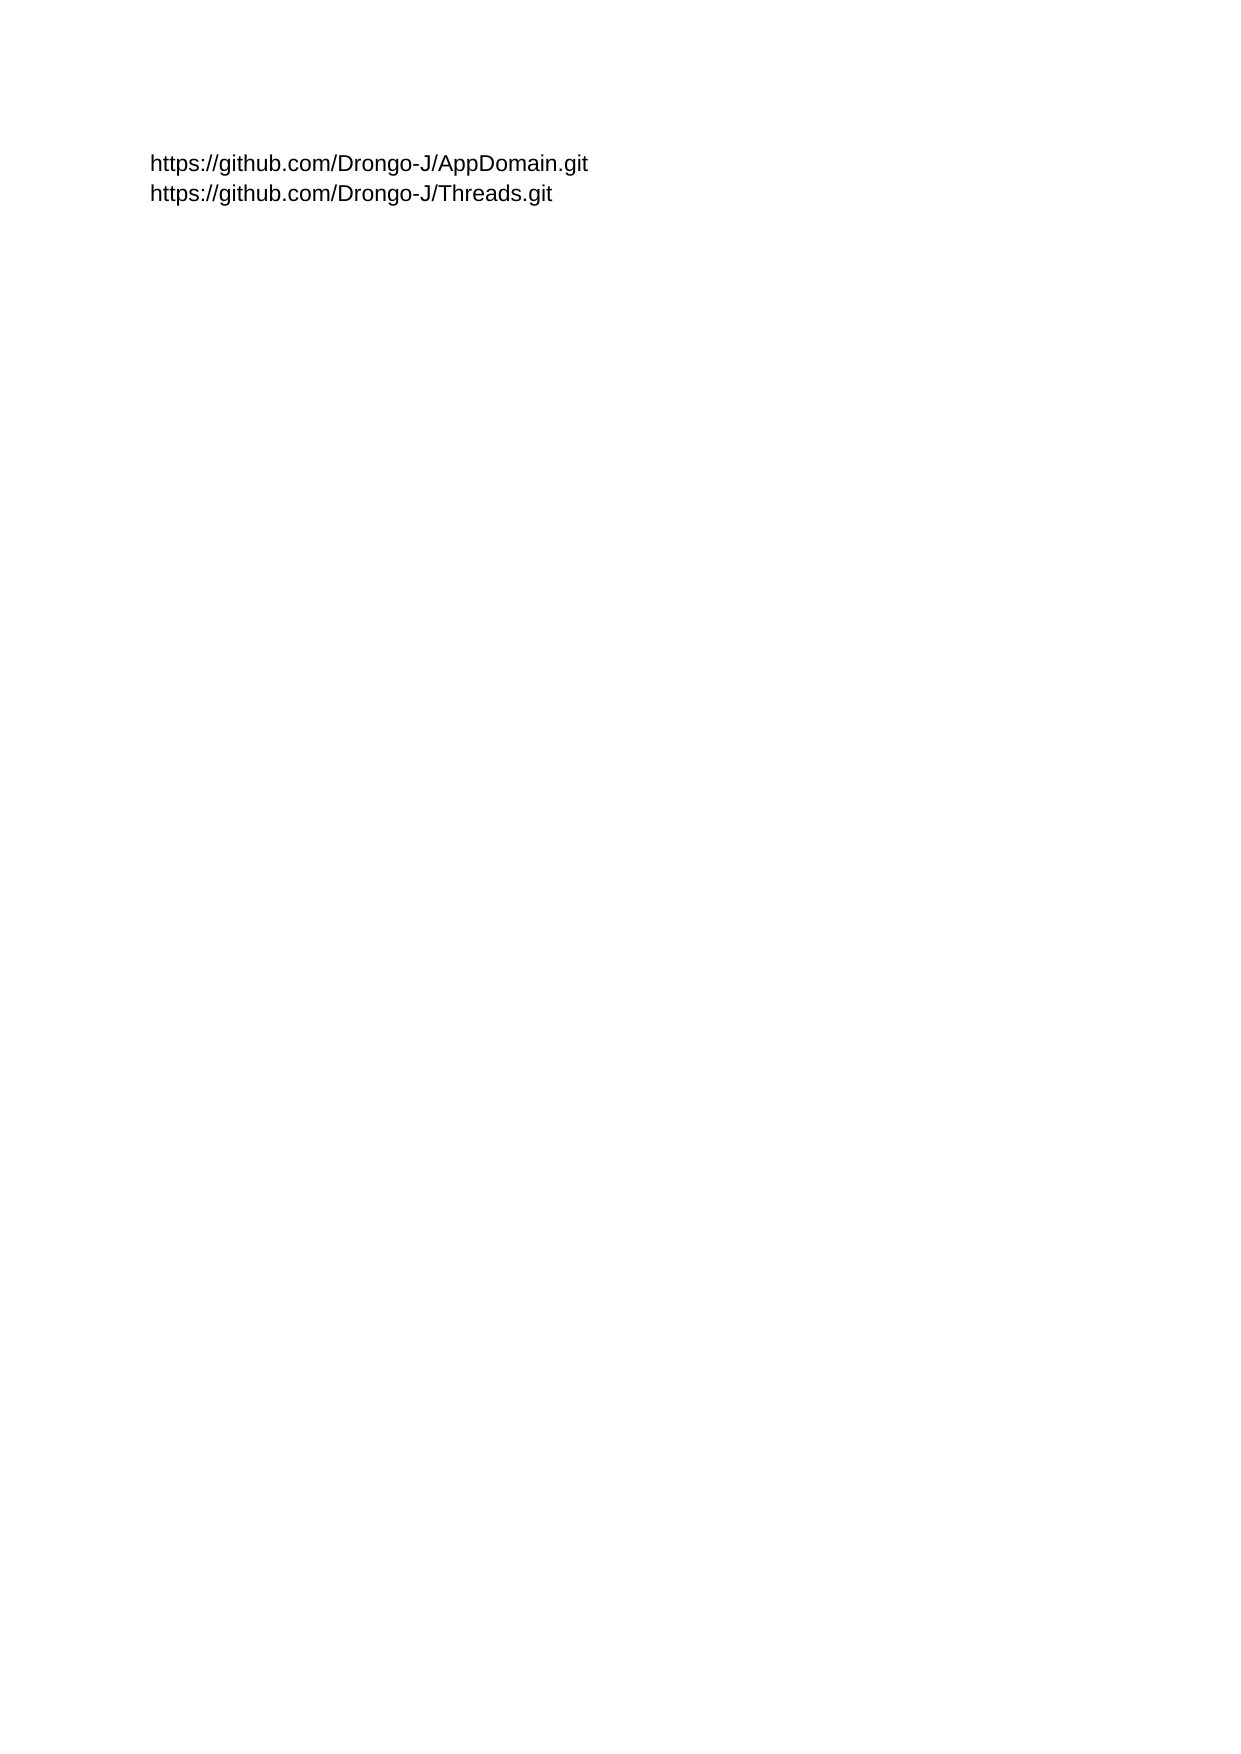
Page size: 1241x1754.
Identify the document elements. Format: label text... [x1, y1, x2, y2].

text https://github.com/Drongo-J/AppDomain.git [150, 150, 1090, 176]
text https://github.com/Drongo-J/Threads.git [150, 180, 1090, 207]
